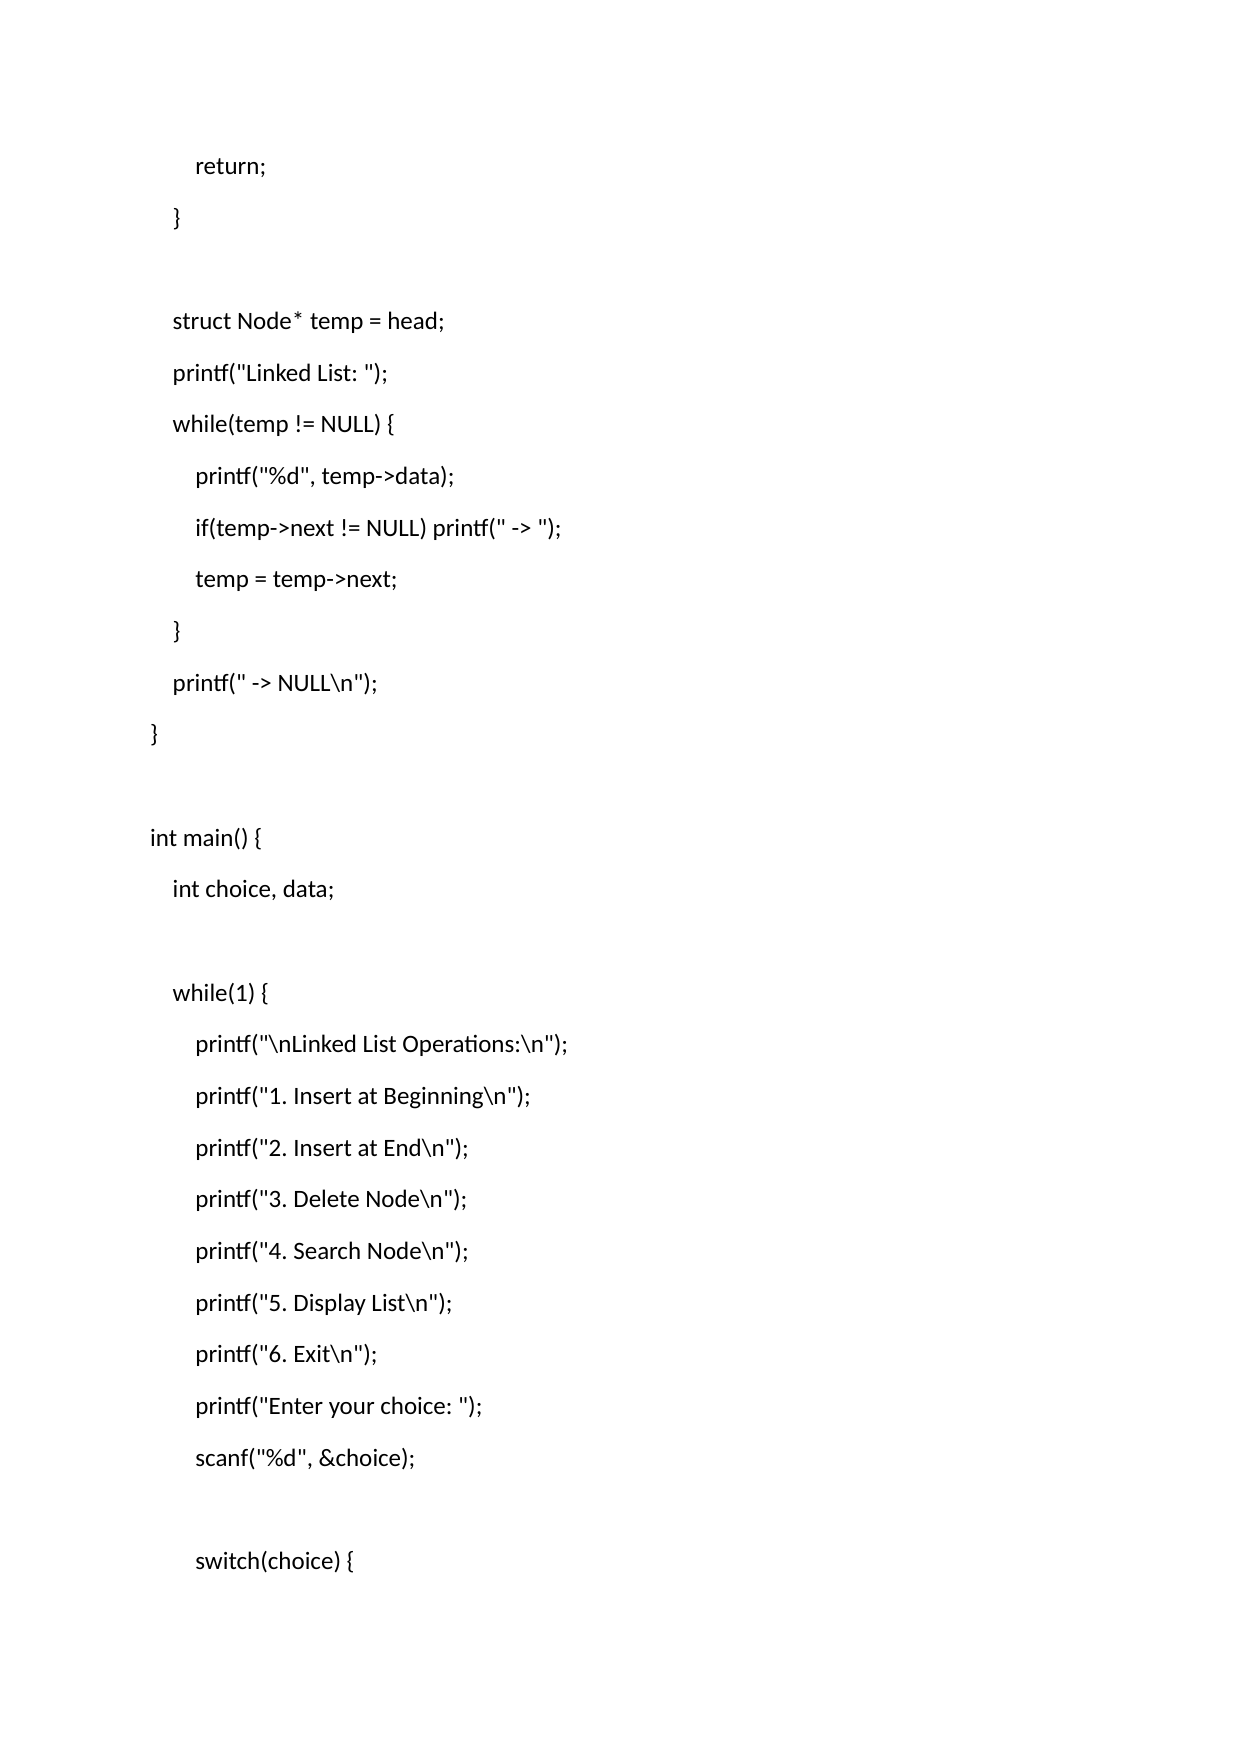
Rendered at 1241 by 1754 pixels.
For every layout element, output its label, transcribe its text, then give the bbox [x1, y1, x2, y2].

text scanf("%d", &choice); [150, 1442, 1090, 1472]
text printf("4. Search Node\n"); [150, 1235, 1090, 1266]
text int main() { [150, 822, 1090, 852]
text printf("6. Exit\n"); [150, 1338, 1090, 1369]
text printf(" -> NULL\n"); [150, 667, 1090, 697]
text } [150, 615, 1090, 646]
text temp = temp->next; [150, 563, 1090, 594]
text struct Node* temp = head; [150, 305, 1090, 336]
text printf("3. Delete Node\n"); [150, 1183, 1090, 1214]
text printf("2. Insert at End\n"); [150, 1132, 1090, 1162]
text printf("\nLinked List Operations:\n"); [150, 1028, 1090, 1059]
text while(1) { [150, 977, 1090, 1007]
text return; [150, 150, 1090, 181]
text } [150, 718, 1090, 749]
text printf("1. Insert at Beginning\n"); [150, 1080, 1090, 1111]
text if(temp->next != NULL) printf(" -> "); [150, 512, 1090, 542]
text while(temp != NULL) { [150, 408, 1090, 439]
text } [150, 202, 1090, 232]
text printf("Linked List: "); [150, 357, 1090, 387]
text printf("%d", temp->data); [150, 460, 1090, 491]
text printf("5. Display List\n"); [150, 1287, 1090, 1317]
text int choice, data; [150, 873, 1090, 904]
text printf("Enter your choice: "); [150, 1390, 1090, 1421]
text switch(choice) { [150, 1545, 1090, 1576]
